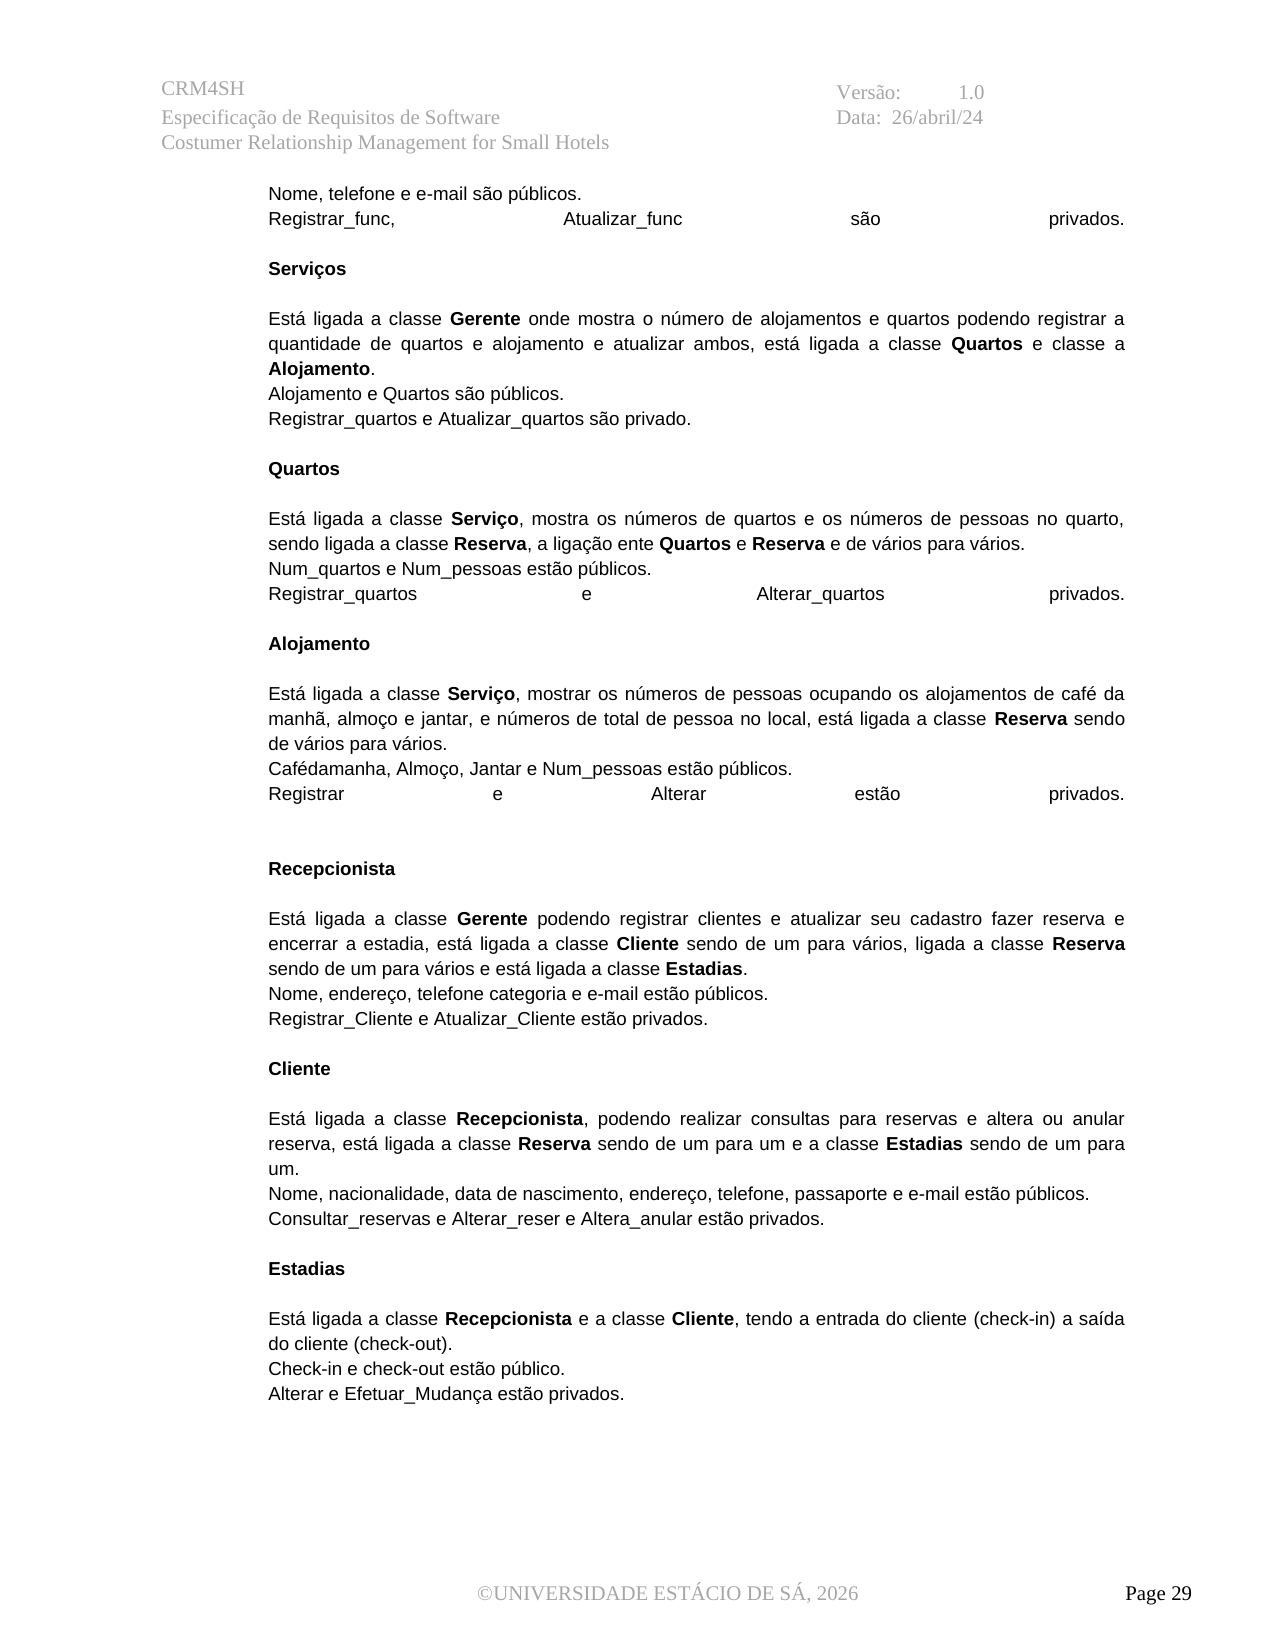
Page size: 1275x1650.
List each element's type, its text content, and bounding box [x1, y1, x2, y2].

list Registrar_Cliente e Atualizar_Cliente estão privados. [268, 1004, 1125, 1029]
list Alojamento [268, 629, 1125, 679]
list Registrar_quartos e Atualizar_quartos são privado. [268, 404, 1125, 429]
list Está ligada a classe Recepcionista e a classe Cliente, tendo a entrada do cliente (check-in) a saída do cliente (check-out). [268, 1304, 1125, 1354]
list Cafédamanha, Almoço, Jantar e Num_pessoas estão públicos. [268, 754, 1125, 779]
list Registrar_quartos e Alterar_quartos privados. [268, 579, 1125, 629]
list Consultar_reservas e Alterar_reser e Altera_anular estão privados. [268, 1204, 1125, 1229]
list Está ligada a classe Recepcionista, podendo realizar consultas para reservas e altera ou anular reserva, está ligada a classe Reserva sendo de um para um e a classe Estadias sendo de um para um. [268, 1104, 1125, 1179]
list Quartos [268, 454, 1125, 504]
list Nome, telefone e e-mail são públicos. [268, 179, 1125, 204]
list Alterar e Efetuar_Mudança estão privados. [268, 1379, 1125, 1404]
list Cliente [268, 1054, 1125, 1104]
list Nome, endereço, telefone categoria e e-mail estão públicos. [268, 979, 1125, 1004]
list Está ligada a classe Gerente onde mostra o número de alojamentos e quartos podendo registrar a quantidade de quartos e alojamento e atualizar ambos, está ligada a classe Quartos e classe a Alojamento. [268, 304, 1125, 379]
list Está ligada a classe Gerente podendo registrar clientes e atualizar seu cadastro fazer reserva e encerrar a estadia, está ligada a classe Cliente sendo de um para vários, ligada a classe Reserva sendo de um para vários e está ligada a classe Estadias. [268, 904, 1125, 979]
list Alojamento e Quartos são públicos. [268, 379, 1125, 404]
list Nome, nacionalidade, data de nascimento, endereço, telefone, passaporte e e-mail estão públicos. [268, 1179, 1125, 1204]
list Check-in e check-out estão público. [268, 1354, 1125, 1379]
list Está ligada a classe Serviço, mostra os números de quartos e os números de pessoas no quarto, sendo ligada a classe Reserva, a ligação ente Quartos e Reserva e de vários para vários. [268, 504, 1125, 554]
list Está ligada a classe Serviço, mostrar os números de pessoas ocupando os alojamentos de café da manhã, almoço e jantar, e números de total de pessoa no local, está ligada a classe Reserva sendo de vários para vários. [268, 679, 1125, 754]
list Recepcionista [268, 854, 1125, 904]
list Num_quartos e Num_pessoas estão públicos. [268, 554, 1125, 579]
list Registrar_func, Atualizar_func são privados. [268, 204, 1125, 254]
list Serviços [268, 254, 1125, 304]
list Registrar e Alterar estão privados. [268, 779, 1125, 829]
list Estadias [268, 1254, 1125, 1304]
